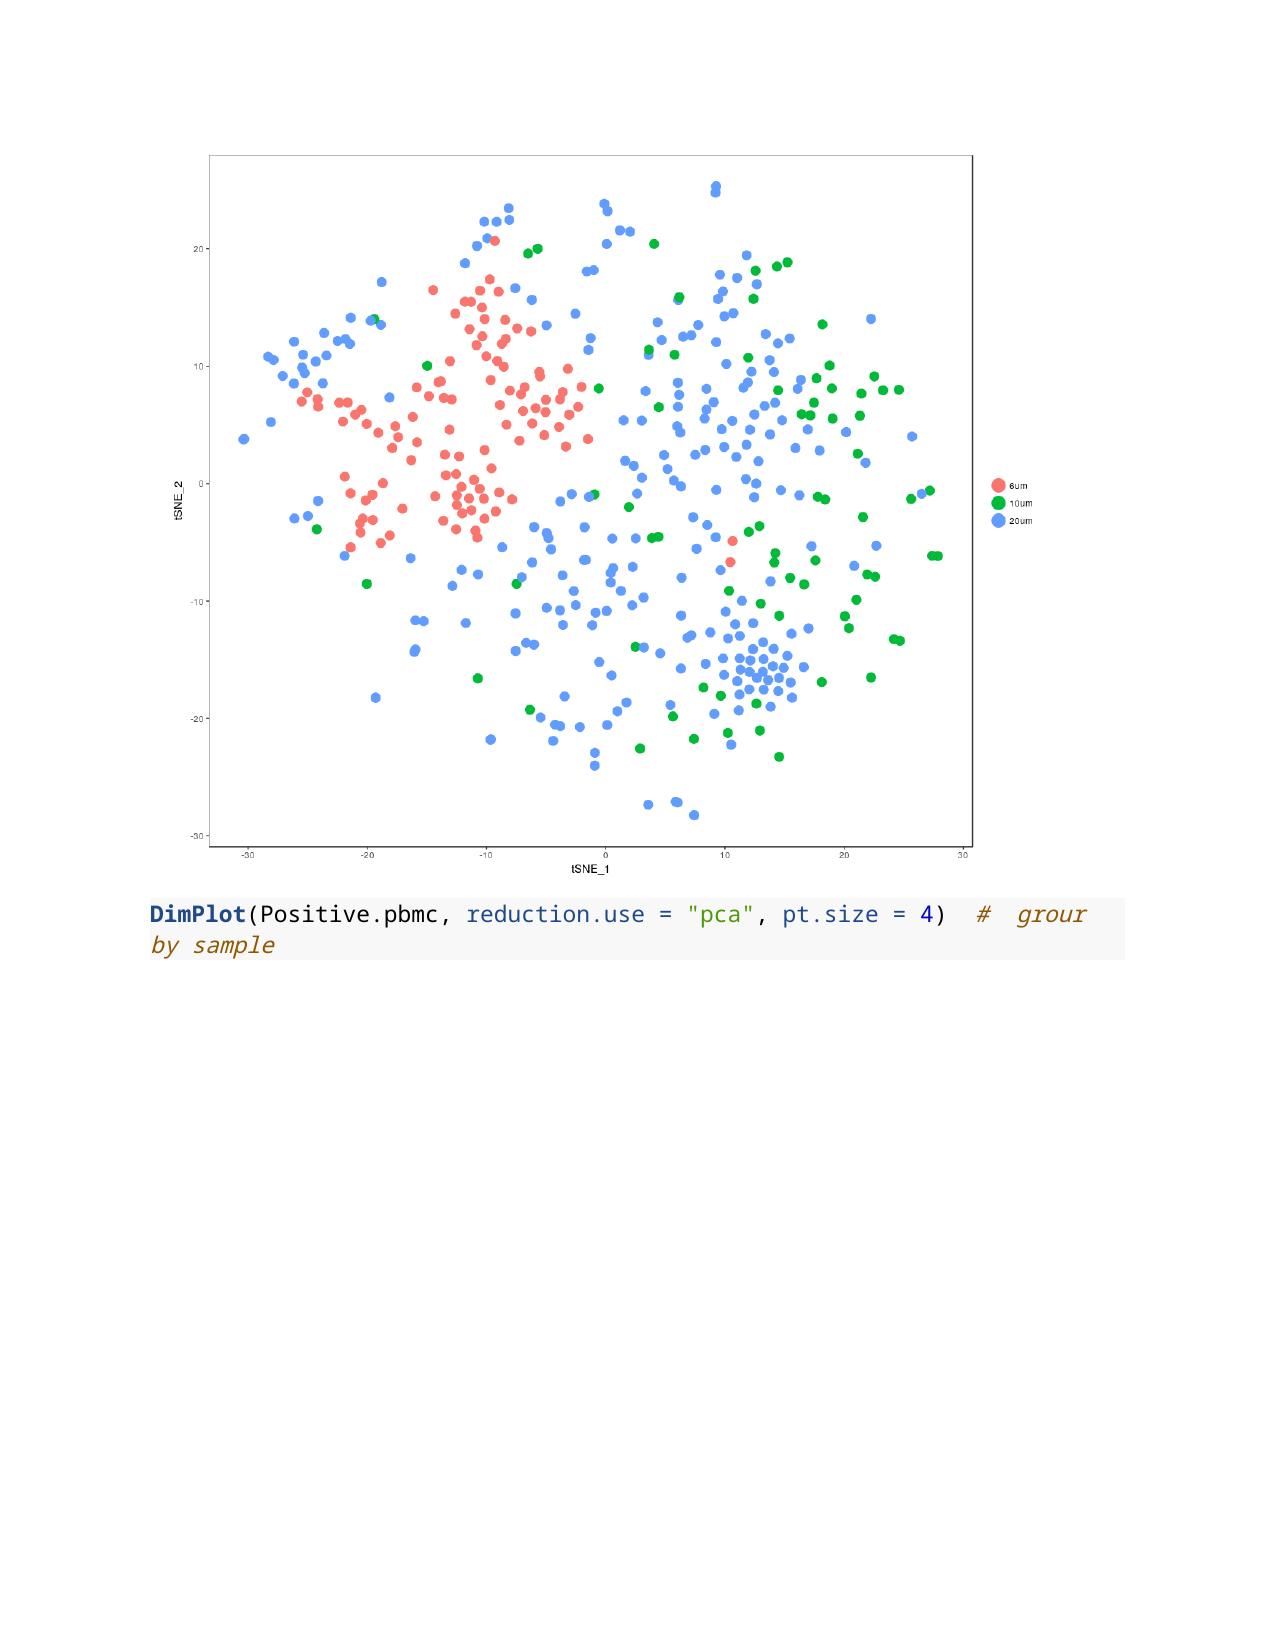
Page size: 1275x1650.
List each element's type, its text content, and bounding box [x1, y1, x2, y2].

text DimPlot(Positive.pbmc, reduction.use = "pca", pt.size = 4) # grour by sample [274, 898, 1125, 960]
picture [168, 150, 1044, 880]
